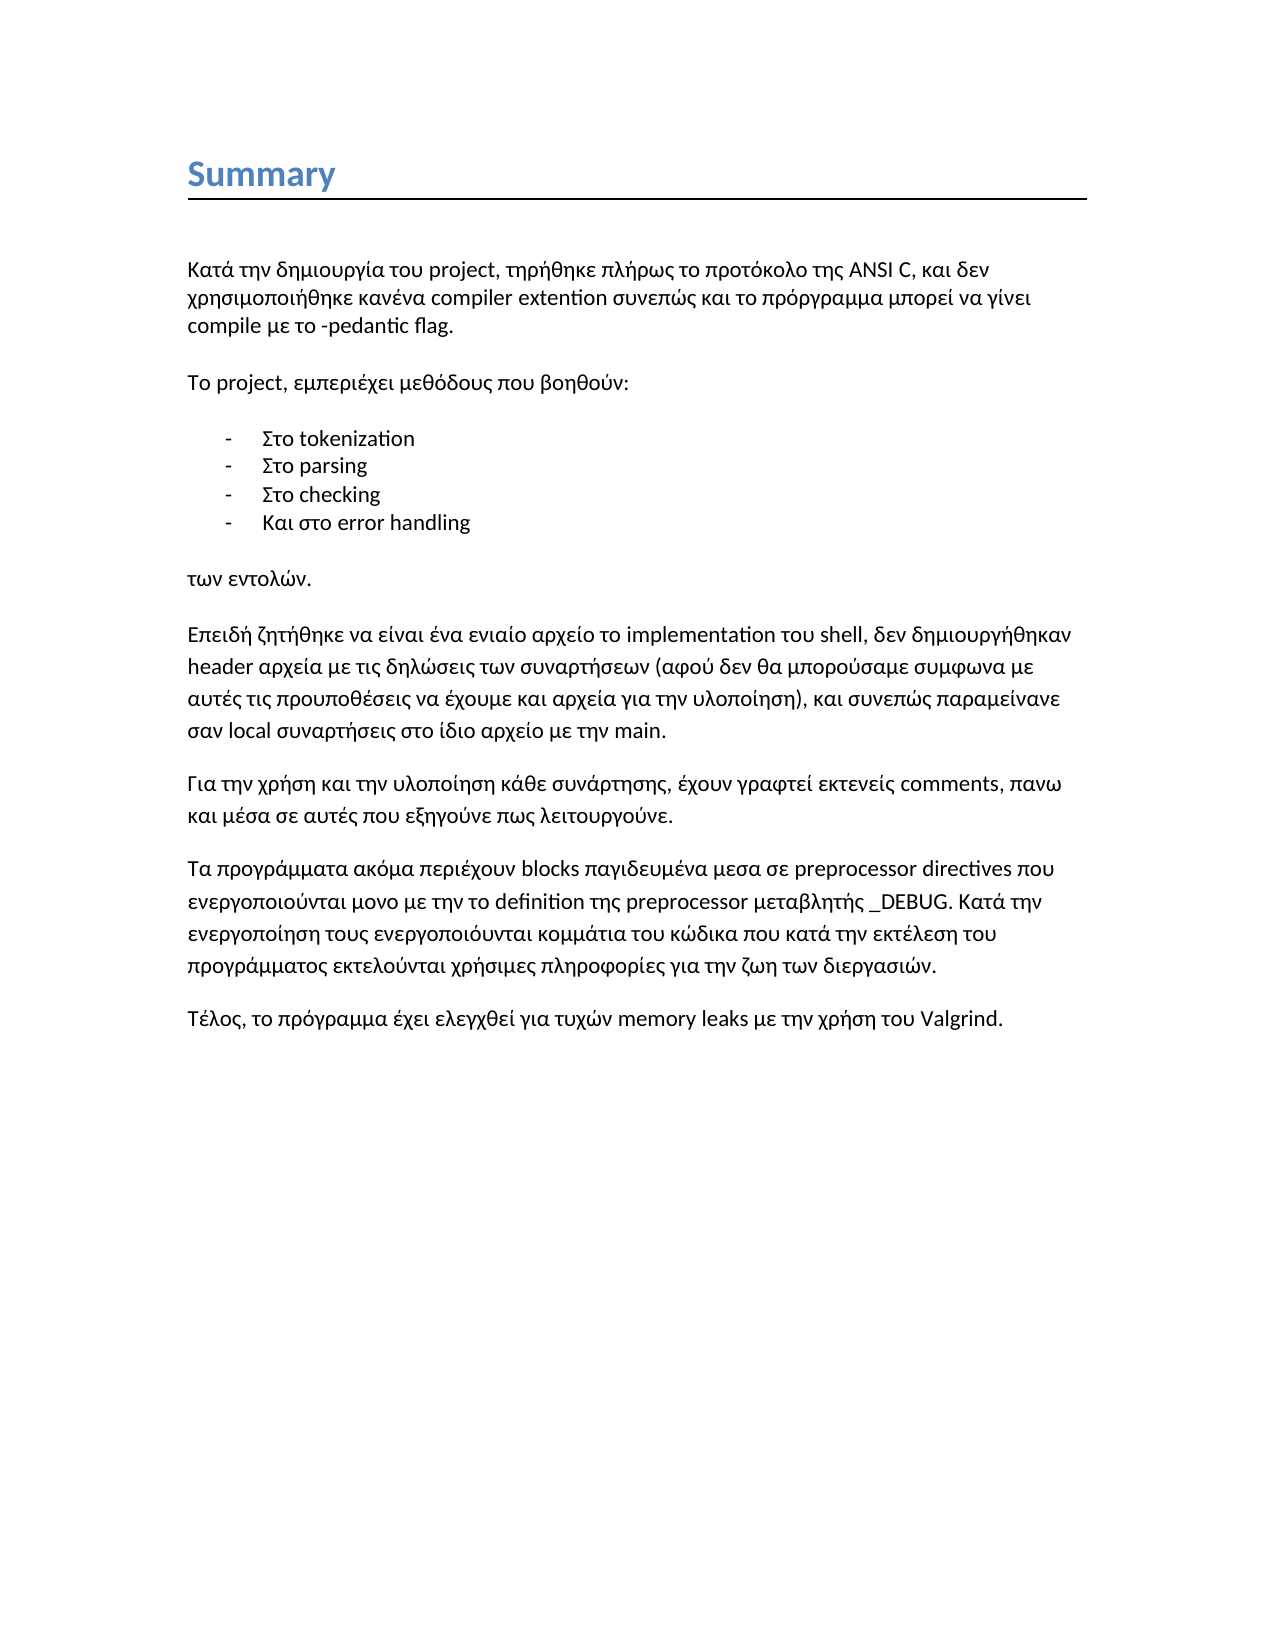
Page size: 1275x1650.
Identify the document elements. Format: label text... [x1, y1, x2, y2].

text Τα προγράμματα ακόμα περιέχουν blocks παγιδευμένα μεσα σε preprocessor directives που ενεργοποιούνται μονο με την το definition της preprocessor μεταβλητής _DEBUG. Κατά την ενεργοποίηση τους ενεργοποιόυνται κομμάτια του κώδικα που κατά την εκτέλεση του προγράμματος εκτελούνται χρήσιμες πληροφορίες για την ζωη των διεργασιών. [187, 854, 1087, 979]
list Στο tokenization [225, 424, 1087, 452]
text Το project, εμπεριέχει μεθόδους που βοηθούν: [187, 368, 1087, 396]
text Summary [187, 150, 1087, 199]
text των εντολών. [187, 564, 1087, 592]
list Και στο error handling [225, 508, 1087, 536]
list Στο parsing [225, 452, 1087, 480]
list Στο checking [225, 480, 1087, 508]
text Επειδή ζητήθηκε να είναι ένα ενιαίο αρχείο το implementation του shell, δεν δημιουργήθηκαν header αρχεία με τις δηλώσεις των συναρτήσεων (αφού δεν θα μπορούσαμε συμφωνα με αυτές τις προυποθέσεις να έχουμε και αρχεία για την υλοποίηση), και συνεπώς παραμείνανε σαν local συναρτήσεις στο ίδιο αρχείο με την main. [187, 620, 1087, 744]
text Κατά την δημιουργία του project, τηρήθηκε πλήρως το προτόκολο της ANSI C, και δεν χρησιμοποιήθηκε κανένα compiler extention συνεπώς και το πρόργραμμα μπορεί να γίνει compile με το -pedantic flag. [187, 256, 1087, 339]
text Για την χρήση και την υλοποίηση κάθε συνάρτησης, έχουν γραφτεί εκτενείς comments, πανω και μέσα σε αυτές που εξηγούνε πως λειτουργούνε. [187, 769, 1087, 829]
text Τέλος, το πρόγραμμα έχει ελεγχθεί για τυχών memory leaks με την χρήση του Valgrind. [187, 1004, 1087, 1032]
